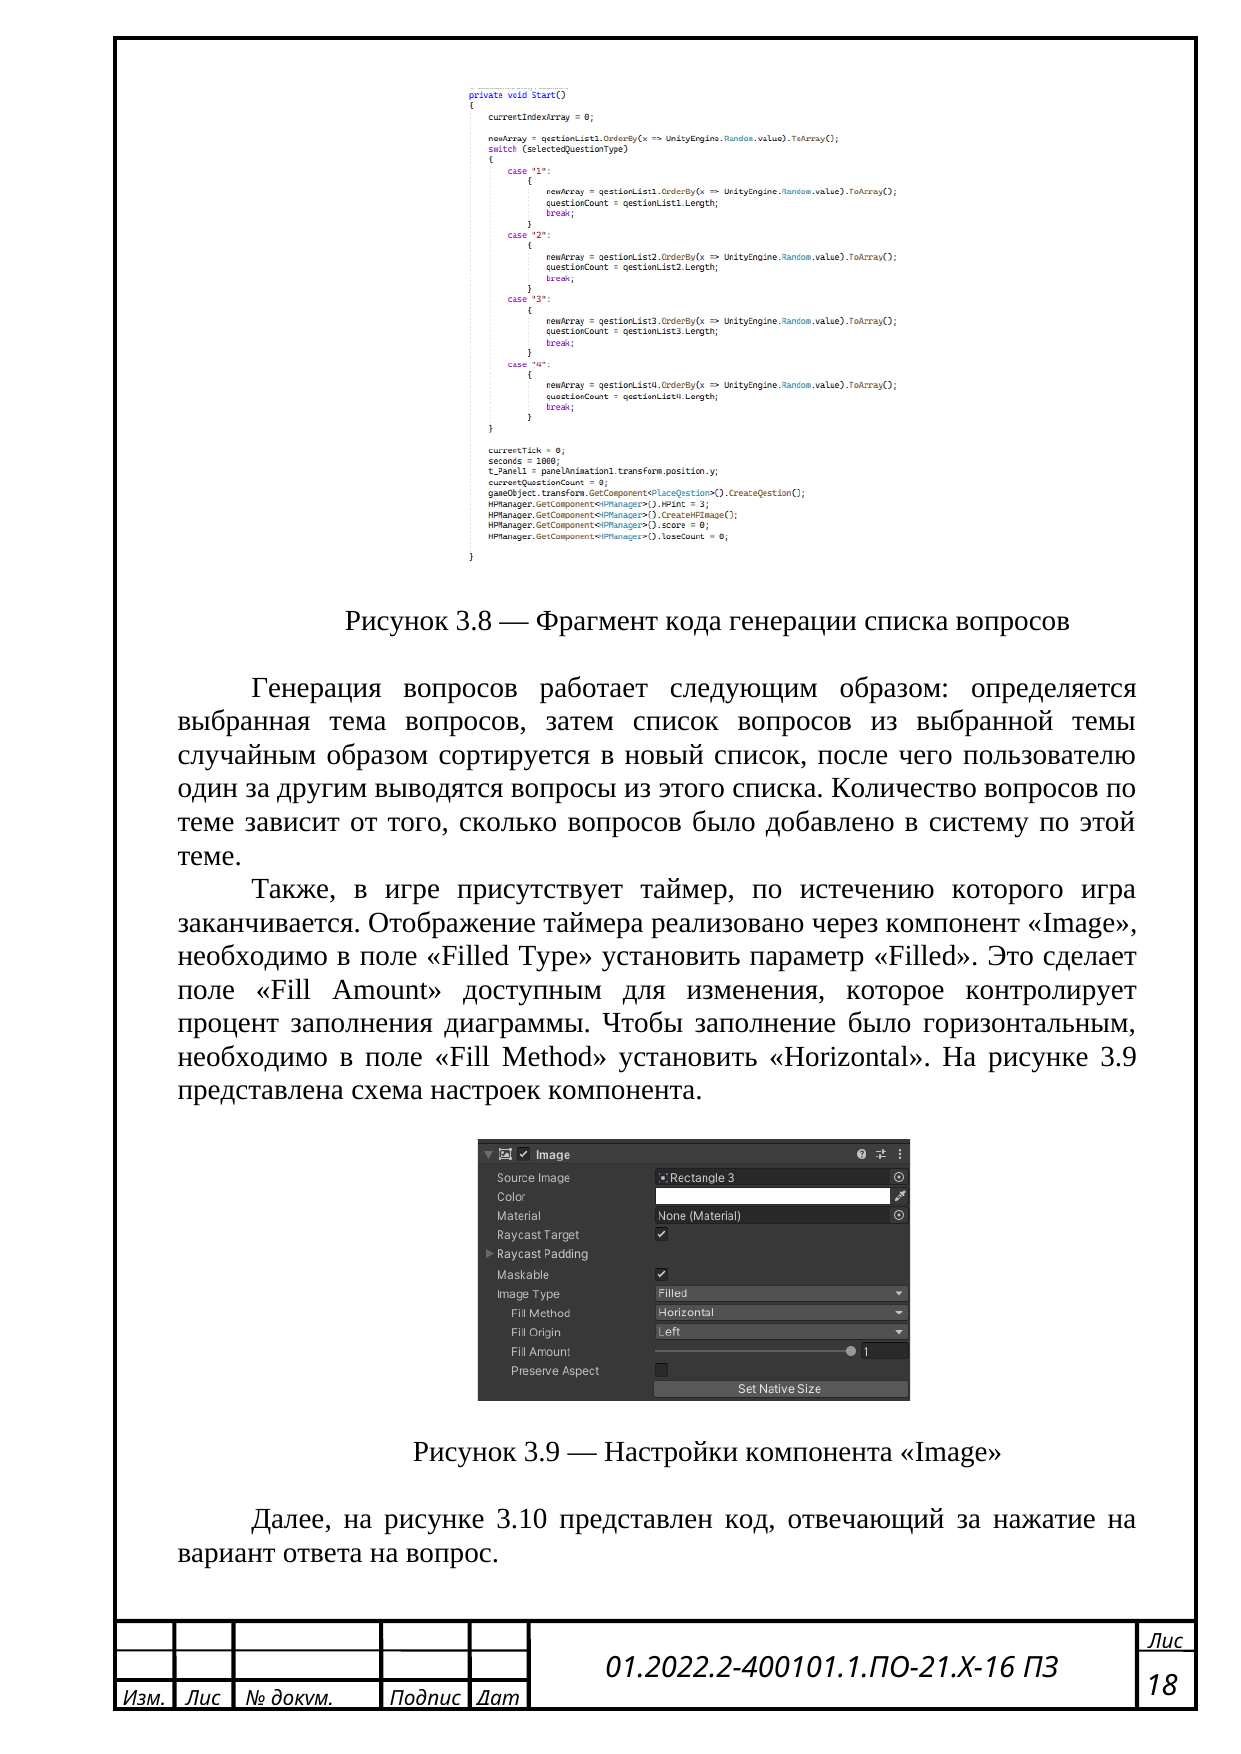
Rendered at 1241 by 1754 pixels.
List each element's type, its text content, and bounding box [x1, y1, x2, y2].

text Рисунок 3.8 — Фрагмент кода генерации списка вопросов [177, 603, 1164, 636]
text Генерация вопросов работает следующим образом: определяется выбранная тема вопросов, затем список вопросов из выбранной темы случайным образом сортируется в новый список, после чего пользователю один за другим выводятся вопросы из этого списка. Количество вопросов по теме зависит от того, сколько вопросов было добавлено в систему по этой теме. [177, 670, 1137, 871]
picture [466, 88, 949, 570]
text Также, в игре присутствует таймер, по истечению которого игра заканчивается. Отображение таймера реализовано через компонент «Image», необходимо в поле «Filled Type» установить параметр «Filled». Это сделает поле «Fill Amount» доступным для изменения, которое контролирует процент заполнения диаграммы. Чтобы заполнение было горизонтальным, необходимо в поле «Fill Method» установить «Horizontal». На рисунке 3.9 представлена ​​схема настроек компонента. [177, 871, 1137, 1106]
text Рисунок 3.9 — Настройки компонента «Image» [177, 1434, 1164, 1468]
picture [477, 1139, 911, 1401]
text Далее, на рисунке 3.10 представлен код, отвечающий за нажатие на вариант ответа на вопрос. [177, 1502, 1137, 1569]
